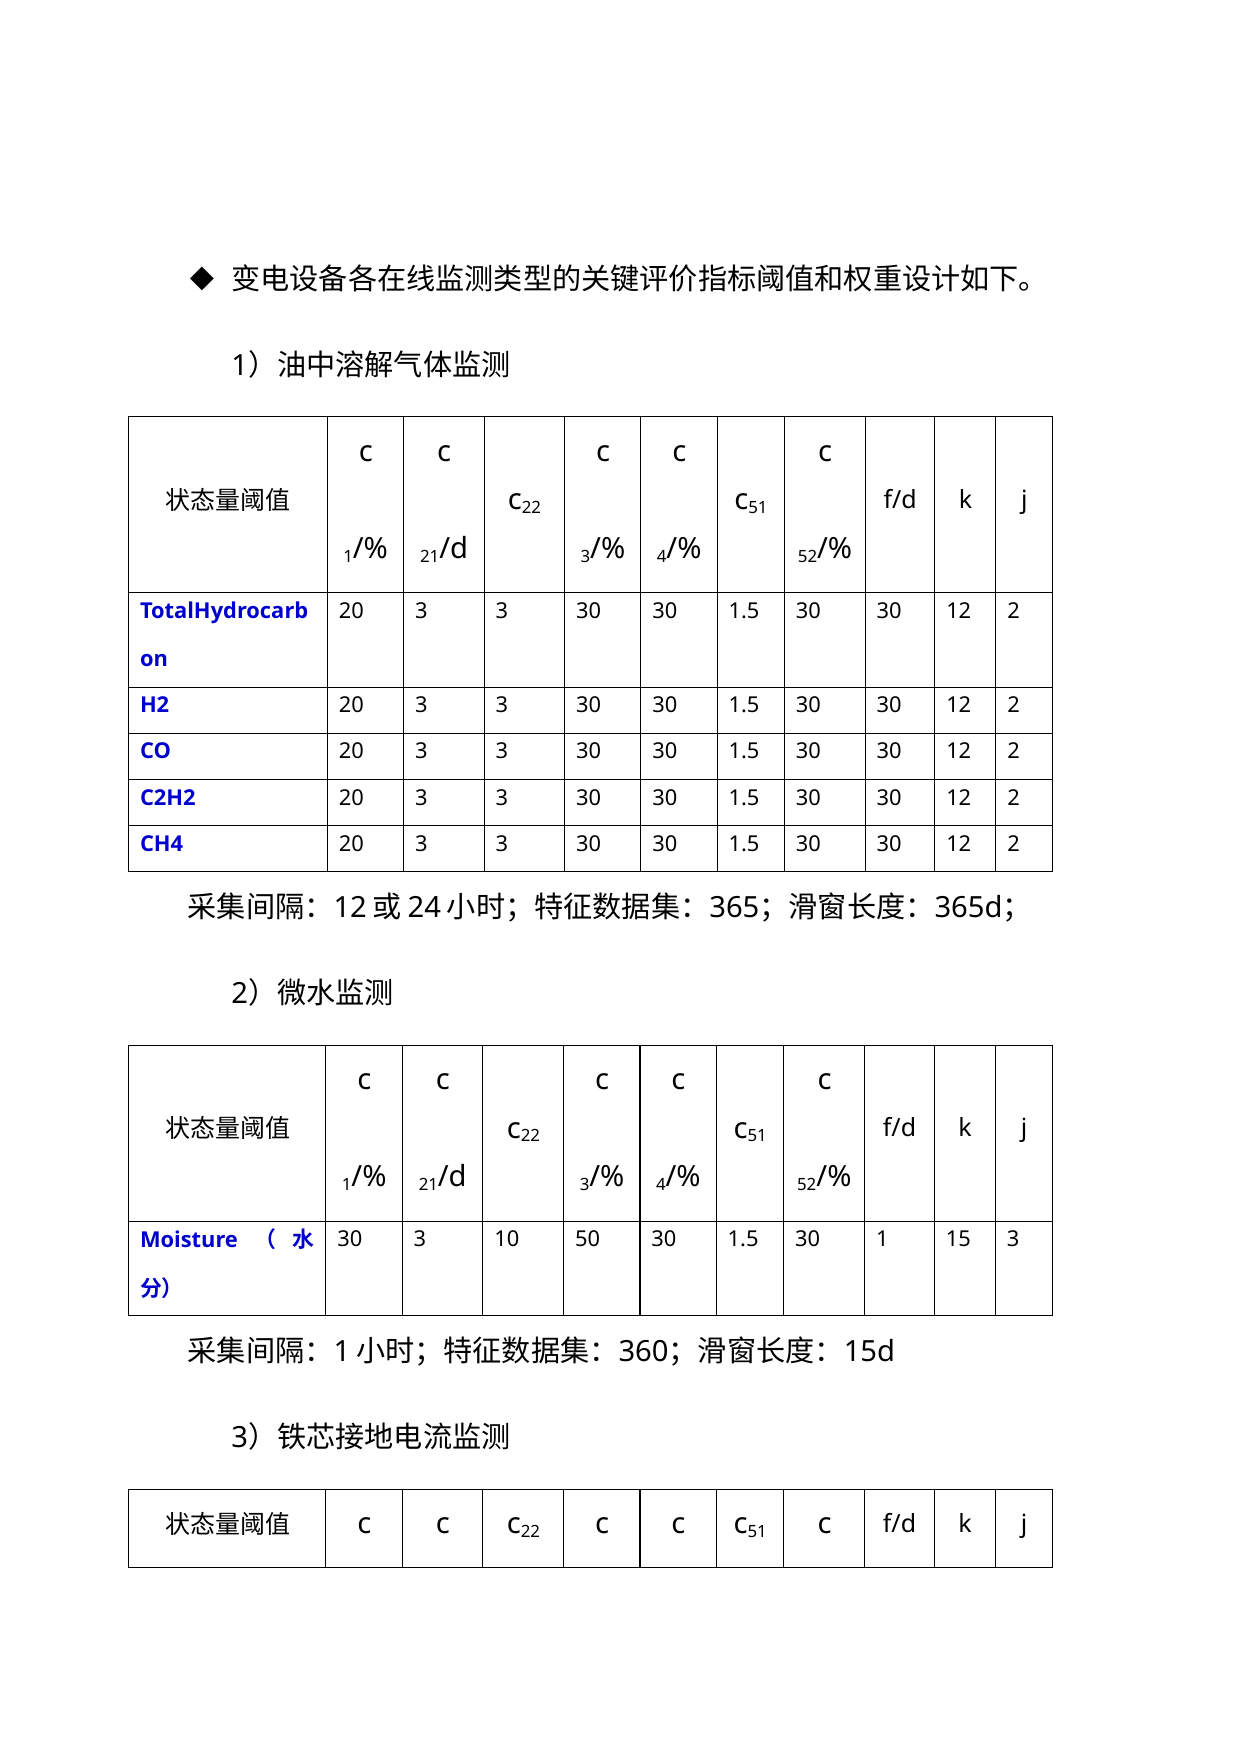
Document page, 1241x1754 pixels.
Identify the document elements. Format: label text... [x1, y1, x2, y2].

table_cell 30 [565, 734, 640, 779]
table_header c1/% [326, 1046, 402, 1221]
table_header 状态量阈值 [129, 417, 327, 592]
table_header j [996, 1490, 1052, 1567]
table_cell 20 [328, 593, 403, 687]
table_cell 3 [485, 826, 564, 871]
table_header k [935, 1490, 995, 1567]
text 2）微水监测 [187, 958, 1053, 1023]
table_cell 3 [404, 734, 484, 779]
table_cell 30 [565, 688, 640, 733]
table_cell 3 [404, 780, 484, 825]
table_cell 30 [866, 734, 934, 779]
table_cell 20 [328, 826, 403, 871]
table_cell 12 [935, 593, 995, 687]
table_header f/d [865, 1046, 934, 1221]
table_cell C2H2 [129, 780, 327, 825]
table_cell 2 [996, 826, 1052, 871]
table_cell 3 [485, 780, 564, 825]
table_cell 30 [565, 780, 640, 825]
table_cell 1.5 [718, 734, 784, 779]
table_cell 30 [785, 593, 865, 687]
table_cell 2 [996, 593, 1052, 687]
table_cell 3 [404, 593, 484, 687]
table_cell 12 [935, 780, 995, 825]
table_cell 30 [866, 826, 934, 871]
table_cell 1.5 [718, 688, 784, 733]
table_cell 30 [785, 688, 865, 733]
table_cell 30 [565, 826, 640, 871]
table_header c4/% [641, 1046, 716, 1221]
table_cell 1 [865, 1222, 934, 1315]
text 1）油中溶解气体监测 [187, 330, 1053, 395]
table_cell 30 [785, 780, 865, 825]
text 3）铁芯接地电流监测 [187, 1403, 1053, 1468]
table_cell 12 [935, 826, 995, 871]
table_header k [935, 417, 995, 592]
table_cell 1.5 [718, 593, 784, 687]
table_cell 3 [996, 1222, 1052, 1315]
table_header c4/% [641, 1490, 716, 1567]
table_header c21/d [403, 1046, 482, 1221]
table_header c21/d [404, 417, 484, 592]
table_cell 30 [785, 826, 865, 871]
table_cell 30 [784, 1222, 864, 1315]
table_cell 1.5 [718, 826, 784, 871]
table_cell CO [129, 734, 327, 779]
table_cell 20 [328, 688, 403, 733]
table_header c52/% [784, 1046, 864, 1221]
table_header c22 [485, 417, 564, 592]
table_header f/d [865, 1490, 934, 1567]
table_cell 12 [935, 688, 995, 733]
table_cell 1.5 [717, 1222, 783, 1315]
table_cell 30 [565, 593, 640, 687]
table_cell 3 [485, 734, 564, 779]
table_header c4/% [641, 417, 717, 592]
table_header c52/% [785, 417, 865, 592]
table_header c3/% [564, 1490, 639, 1567]
table_cell 10 [483, 1222, 563, 1315]
table_header 状态量阈值 [129, 1490, 325, 1567]
table_header c22 [483, 1490, 563, 1567]
table_cell 3 [485, 688, 564, 733]
table_cell 30 [641, 734, 717, 779]
table_header c51 [717, 1046, 783, 1221]
table_cell 20 [328, 734, 403, 779]
table_cell 30 [785, 734, 865, 779]
text 采集间隔：1小时；特征数据集：360；滑窗长度：15d [187, 1316, 1053, 1381]
table_cell 2 [996, 688, 1052, 733]
table_cell 30 [641, 688, 717, 733]
table_cell 2 [996, 780, 1052, 825]
table_cell Moisture（水分） [129, 1222, 325, 1315]
table_header c22 [483, 1046, 563, 1221]
table_cell 1.5 [718, 780, 784, 825]
table_cell 20 [328, 780, 403, 825]
table_cell 3 [404, 826, 484, 871]
table_cell 30 [866, 593, 934, 687]
table_header f/d [866, 417, 934, 592]
table_header 状态量阈值 [129, 1046, 325, 1221]
table_cell 15 [935, 1222, 995, 1315]
table_header c51 [717, 1490, 783, 1567]
table_cell 12 [935, 734, 995, 779]
table_cell TotalHydrocarbon [129, 593, 327, 687]
table_header j [996, 1046, 1052, 1221]
table_cell 3 [485, 593, 564, 687]
table_header j [996, 417, 1052, 592]
table_cell 3 [404, 688, 484, 733]
table_cell H2 [129, 688, 327, 733]
table_header c21/d [403, 1490, 482, 1567]
table_cell 50 [564, 1222, 639, 1315]
table_header c3/% [564, 1046, 639, 1221]
table_header c1/% [326, 1490, 402, 1567]
table_cell 2 [996, 734, 1052, 779]
table_cell 30 [641, 1222, 716, 1315]
table_cell 30 [641, 780, 717, 825]
table_cell CH4 [129, 826, 327, 871]
list 变电设备各在线监测类型的关键评价指标阈值和权重设计如下。 [187, 244, 1053, 309]
table_cell 30 [641, 826, 717, 871]
text 采集间隔：12或24小时；特征数据集：365；滑窗长度：365d； [187, 872, 1053, 937]
table_header c51 [718, 417, 784, 592]
table_header c52/% [784, 1490, 864, 1567]
table_header c3/% [565, 417, 640, 592]
table_cell 30 [866, 688, 934, 733]
table_cell 3 [403, 1222, 482, 1315]
table_header c1/% [328, 417, 403, 592]
table_cell 30 [866, 780, 934, 825]
table_cell 30 [326, 1222, 402, 1315]
table_header k [935, 1046, 995, 1221]
table_cell 30 [641, 593, 717, 687]
